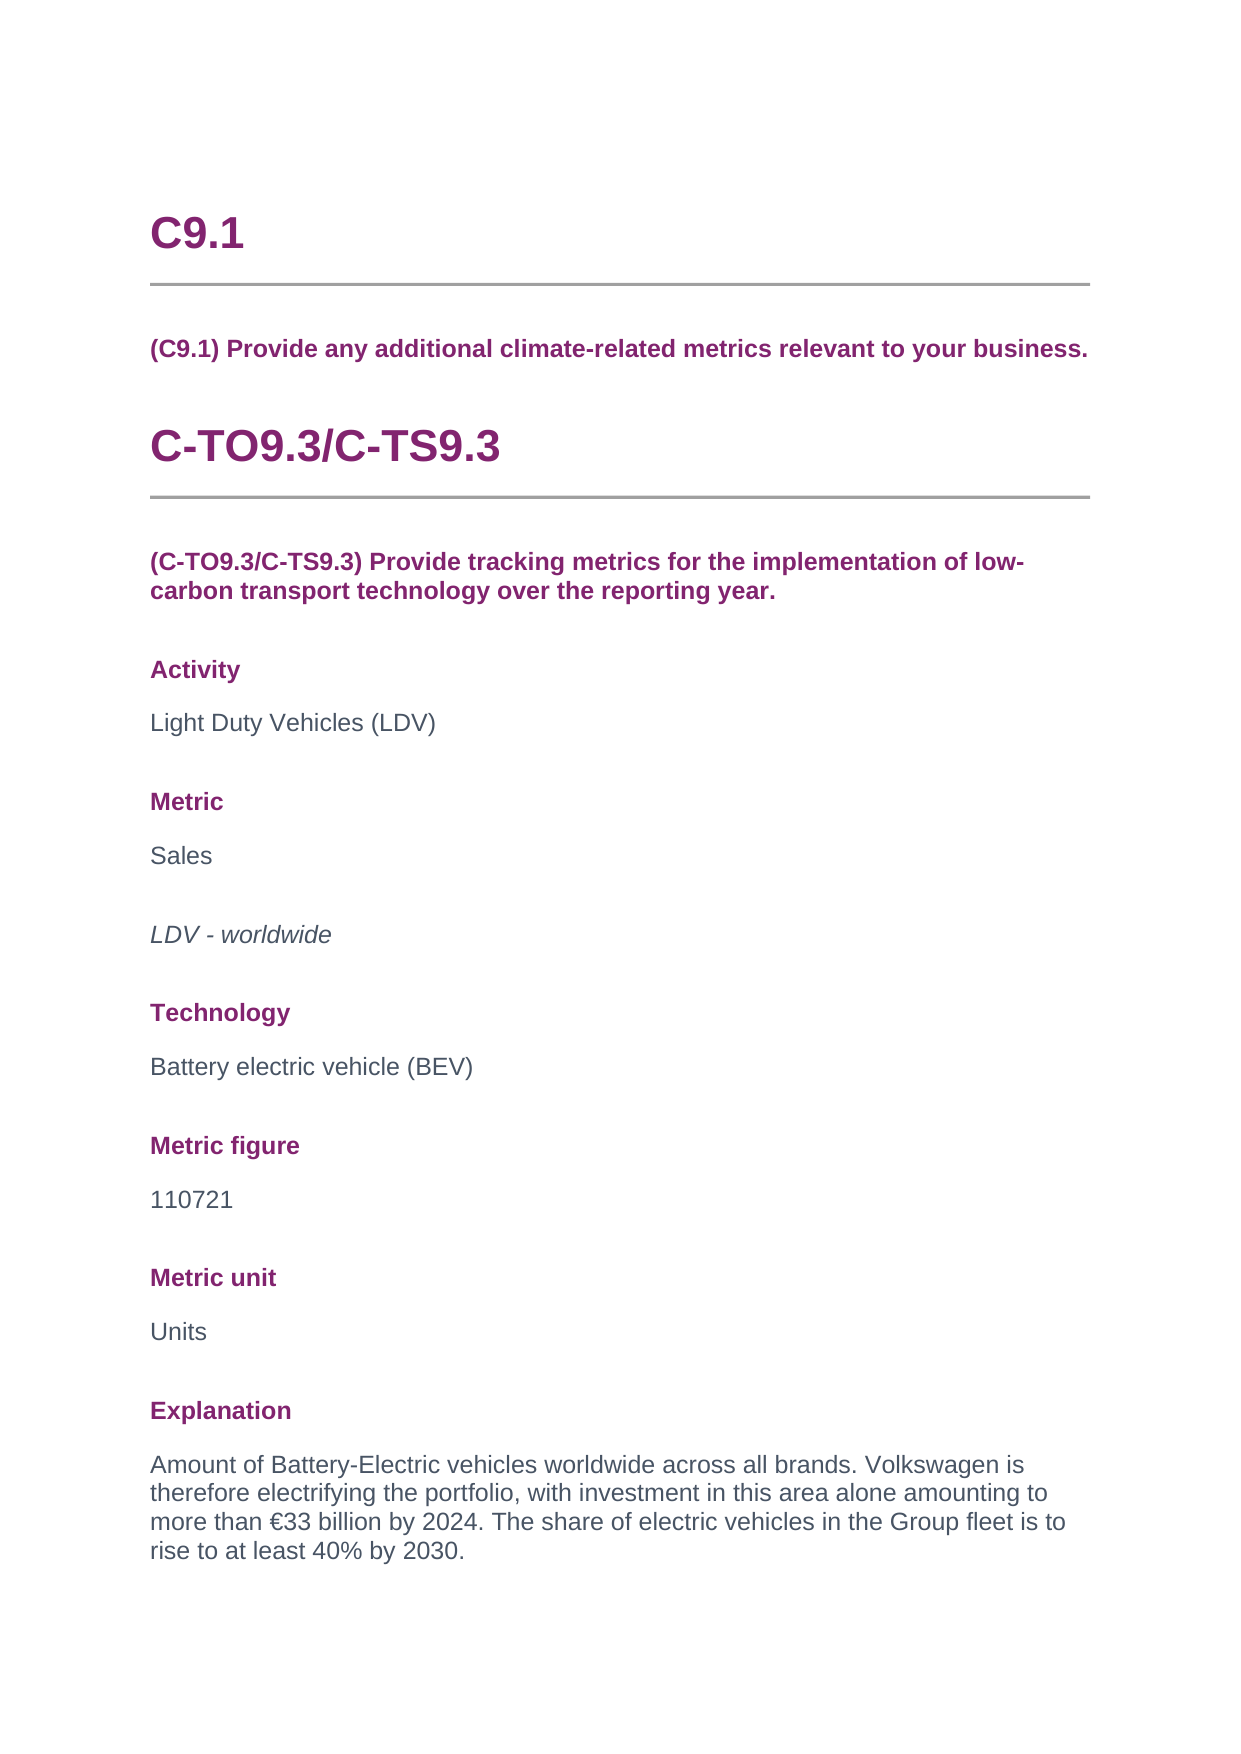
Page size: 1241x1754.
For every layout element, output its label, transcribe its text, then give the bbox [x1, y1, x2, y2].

text 110721 [150, 1184, 1090, 1213]
text Battery electric vehicle (BEV) [150, 1052, 1090, 1081]
text Amount of Battery-Electric vehicles worldwide across all brands. Volkswagen is therefore electrifying the portfolio, with investment in this area alone amounting to more than €33 billion by 2024. The share of electric vehicles in the Group fleet is to rise to at least 40% by 2030. [150, 1449, 1090, 1564]
subtitle Technology [150, 998, 1090, 1027]
subtitle C-TO9.3/C-TS9.3 [150, 363, 1090, 471]
subtitle Activity [150, 654, 1090, 683]
subtitle Explanation [150, 1396, 1090, 1424]
subtitle (C-TO9.3/C-TS9.3) Provide tracking metrics for the implementation of low-carbon transport technology over the reporting year. [150, 547, 1090, 604]
text LDV - worldwide [150, 919, 1090, 948]
text Sales [150, 841, 1090, 869]
subtitle (C9.1) Provide any additional climate-related metrics relevant to your business. [150, 334, 1090, 363]
subtitle Metric unit [150, 1263, 1090, 1292]
text Light Duty Vehicles (LDV) [150, 708, 1090, 737]
subtitle Metric [150, 787, 1090, 816]
subtitle C9.1 [150, 150, 1090, 258]
subtitle Metric figure [150, 1131, 1090, 1159]
text Units [150, 1317, 1090, 1346]
